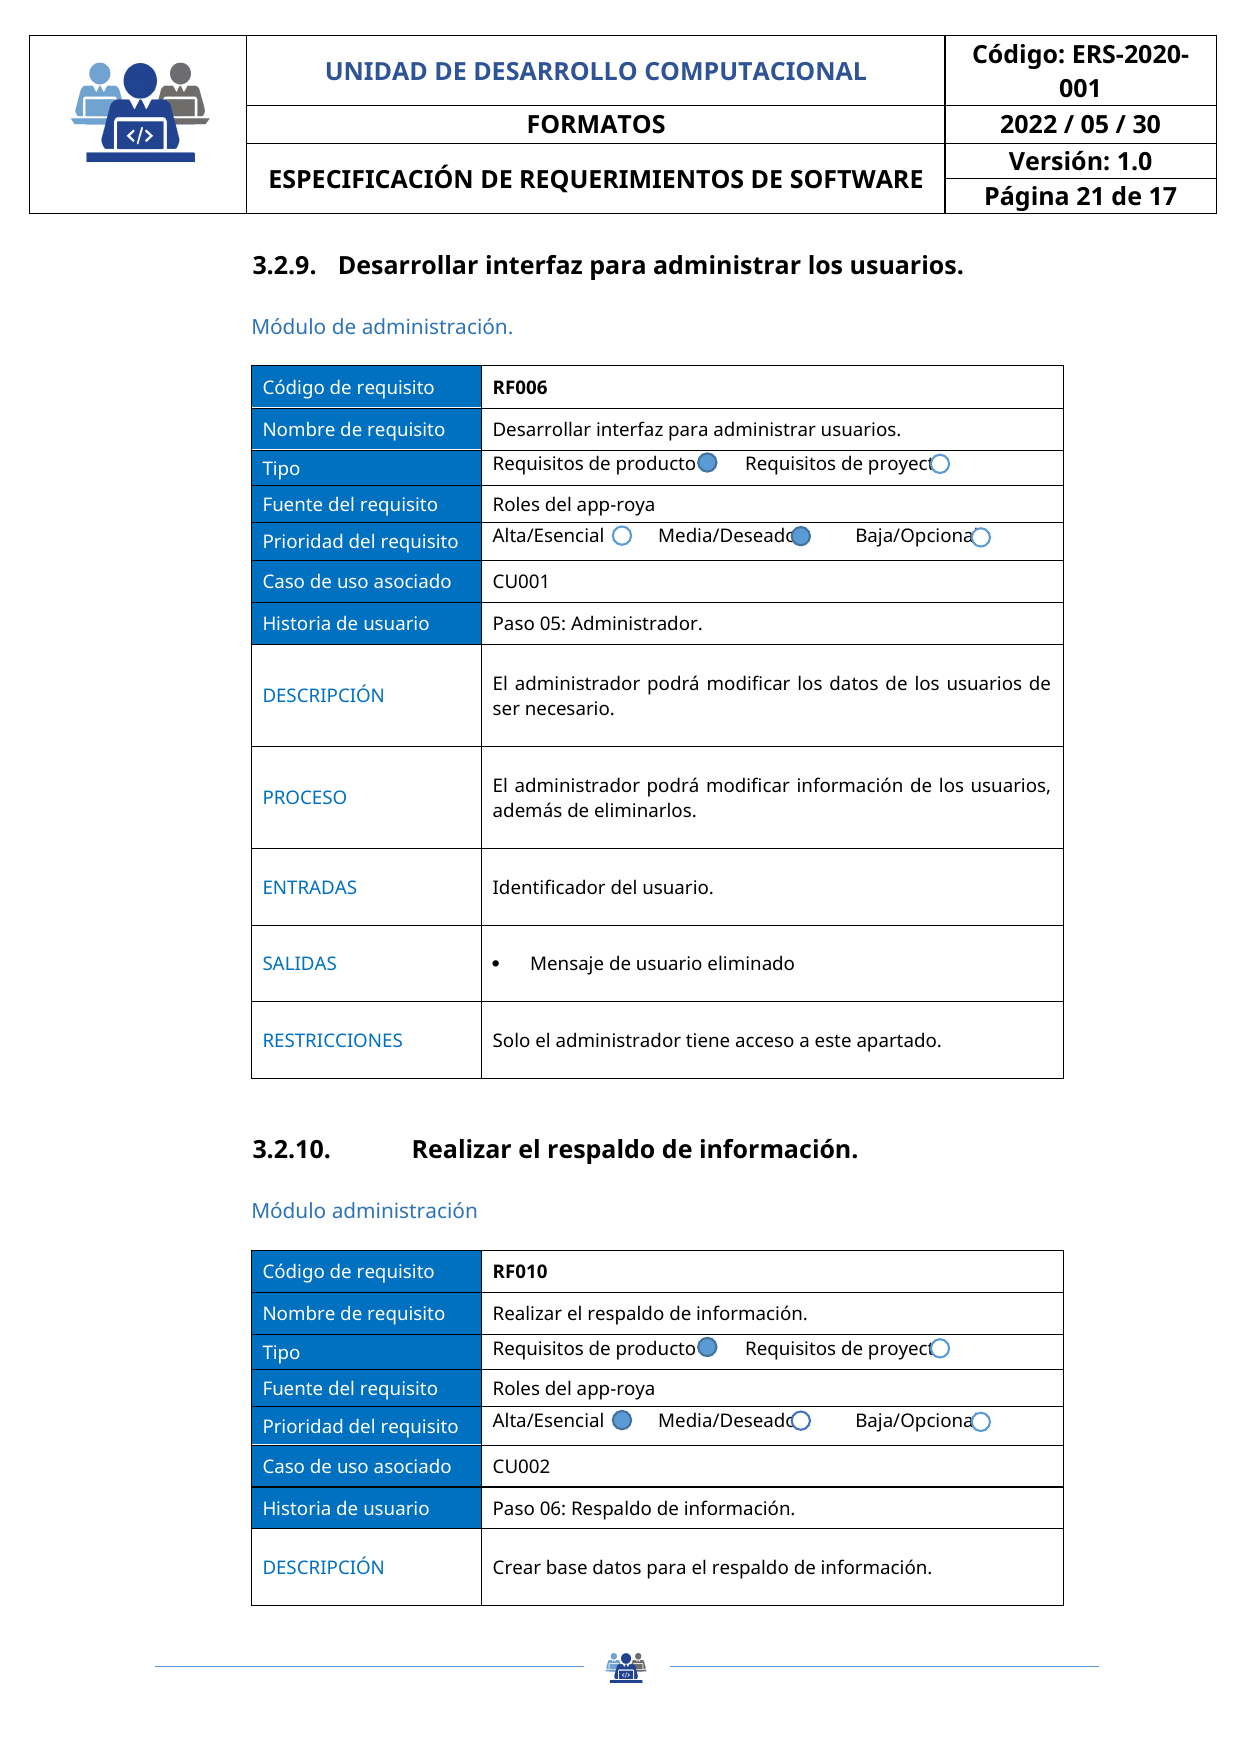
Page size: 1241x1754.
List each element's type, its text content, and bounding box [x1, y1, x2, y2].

table_cell Fuente del requisito [252, 486, 481, 522]
table_header Código de requisito [252, 366, 481, 407]
table_cell Alta/Esencial Media/Deseado Baja/Opcional [482, 1407, 1063, 1444]
table_cell Realizar el respaldo de información. [482, 1293, 1063, 1334]
subtitle Realizar el respaldo de información. [252, 1132, 1063, 1166]
table_cell Prioridad del requisito [252, 1407, 481, 1444]
table_cell Paso 06: Respaldo de información. [482, 1488, 1063, 1528]
picture [61, 36, 216, 179]
table_cell Paso 05: Administrador. [482, 603, 1063, 644]
table_header Código de requisito [252, 1251, 481, 1292]
table_cell Caso de uso asociado [252, 1446, 481, 1486]
table_cell Historia de usuario [252, 1488, 481, 1528]
table_cell Requisitos de producto Requisitos de proyecto [482, 1335, 1063, 1369]
table_cell Fuente del requisito [252, 1370, 481, 1406]
table_cell Identificador del usuario. [482, 849, 1063, 924]
table_cell Prioridad del requisito [252, 523, 481, 560]
table_header RF006 [482, 366, 1063, 407]
table_header RF010 [482, 1251, 1063, 1292]
table_cell El administrador podrá modificar información de los usuarios, además de eliminarlos. [482, 747, 1063, 848]
table_cell Solo el administrador tiene acceso a este apartado. [482, 1002, 1063, 1078]
table_cell Historia de usuario [252, 603, 481, 644]
table_cell ENTRADAS [252, 849, 481, 924]
table_cell Tipo [252, 1335, 481, 1369]
table_cell CU001 [482, 561, 1063, 602]
table_cell SALIDAS [252, 926, 481, 1001]
picture [602, 1645, 649, 1688]
table_cell RESTRICCIONES [252, 1002, 481, 1078]
table_cell Crear base datos para el respaldo de información. [482, 1529, 1063, 1605]
table_cell DESCRIPCIÓN [252, 645, 481, 746]
table_cell PROCESO [252, 747, 481, 848]
table_cell Desarrollar interfaz para administrar usuarios. [482, 409, 1063, 449]
table_cell Nombre de requisito [252, 1293, 481, 1334]
table_cell Caso de uso asociado [252, 561, 481, 602]
table_cell Roles del app-roya [482, 1370, 1063, 1406]
table_cell Nombre de requisito [252, 409, 481, 449]
subtitle Desarrollar interfaz para administrar los usuarios. [252, 248, 1063, 282]
table_cell Tipo [252, 451, 481, 485]
text Módulo administración [251, 1196, 1063, 1225]
table_cell El administrador podrá modificar los datos de los usuarios de ser necesario. [482, 645, 1063, 746]
table_cell Mensaje de usuario eliminado [482, 926, 1063, 1001]
table_cell DESCRIPCIÓN [252, 1529, 481, 1605]
table_cell Requisitos de producto Requisitos de proyecto [482, 451, 1063, 485]
table_cell Alta/Esencial Media/Deseado Baja/Opcional [482, 523, 1063, 560]
text Módulo de administración. [251, 312, 1063, 340]
table_cell Roles del app-roya [482, 486, 1063, 522]
table_cell CU002 [482, 1446, 1063, 1486]
